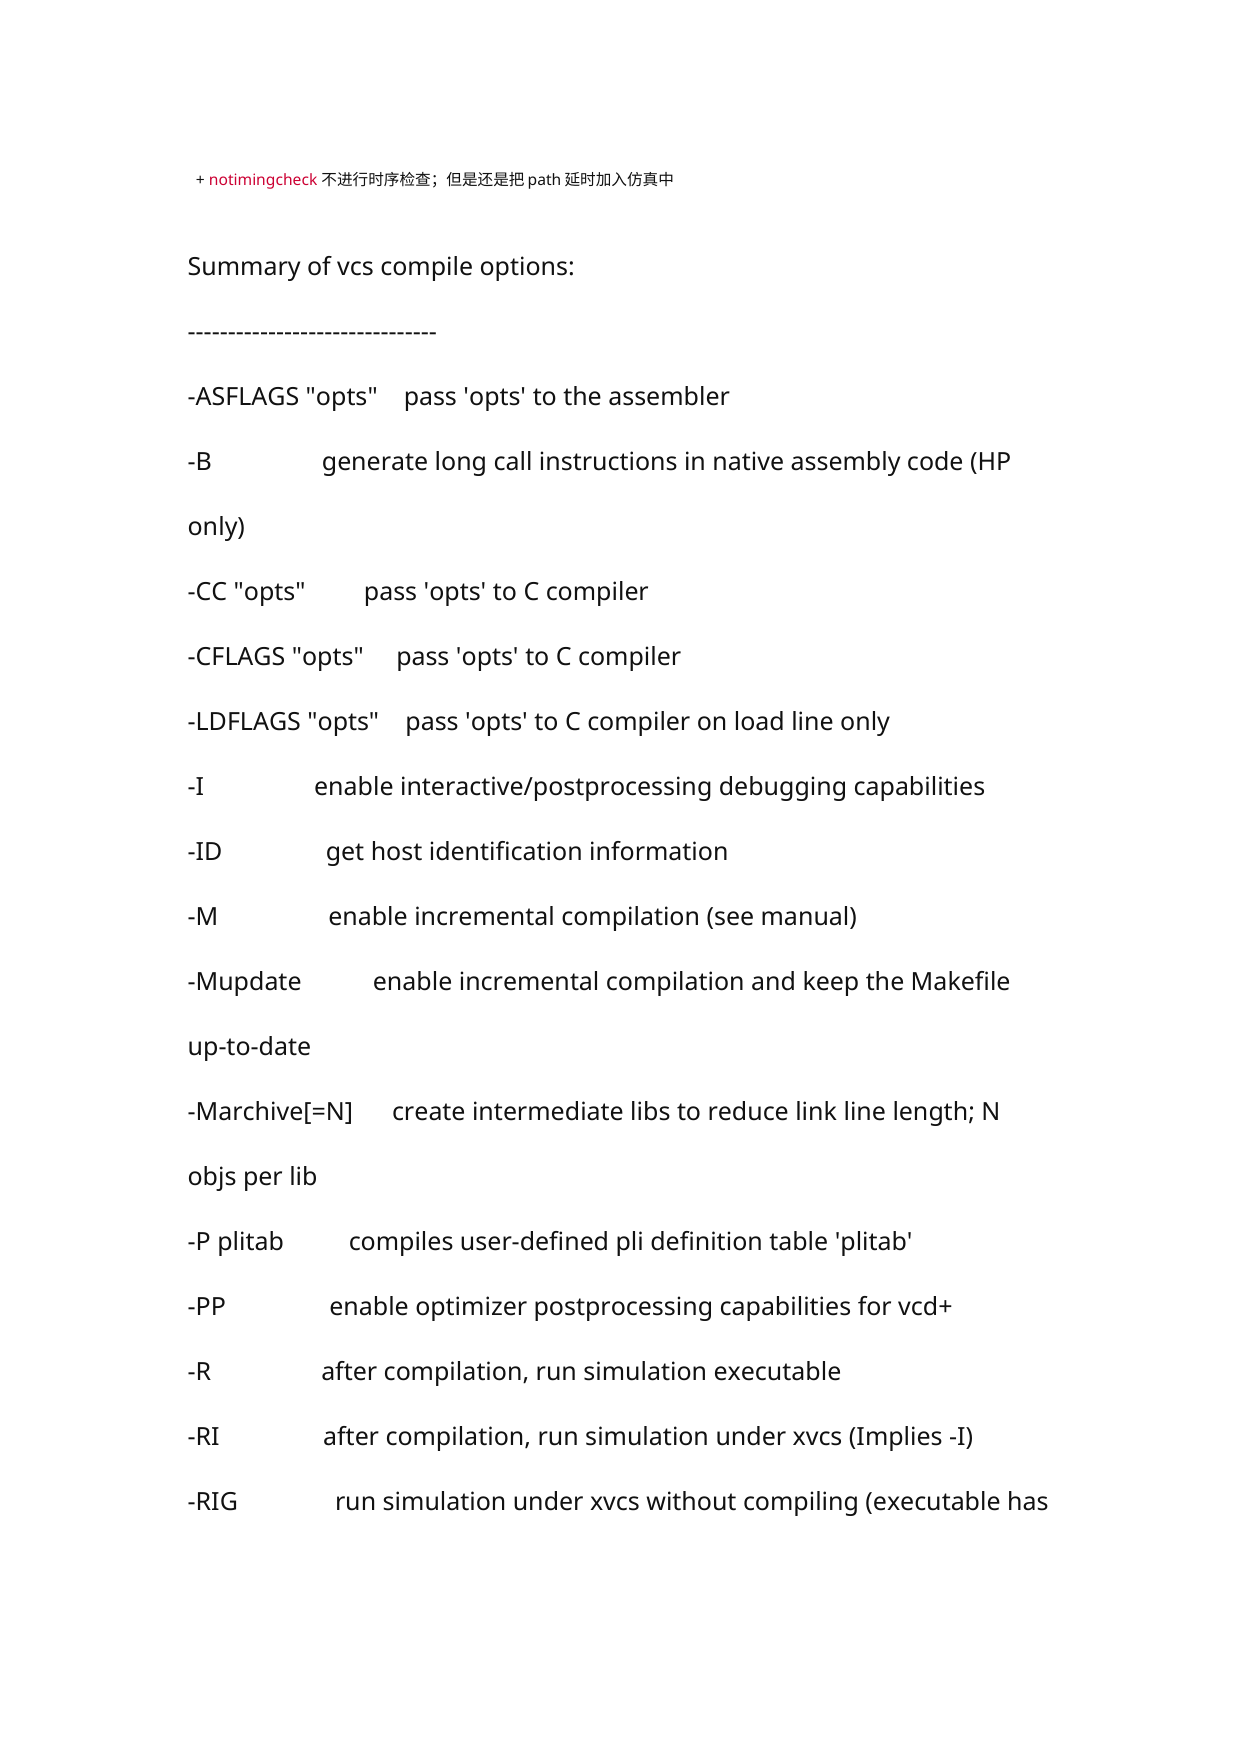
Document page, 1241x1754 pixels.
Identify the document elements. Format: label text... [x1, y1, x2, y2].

text + notimingcheck 不进行时序检查；但是还是把path延时加入仿真中 [187, 162, 1053, 194]
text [187, 234, 1053, 1534]
